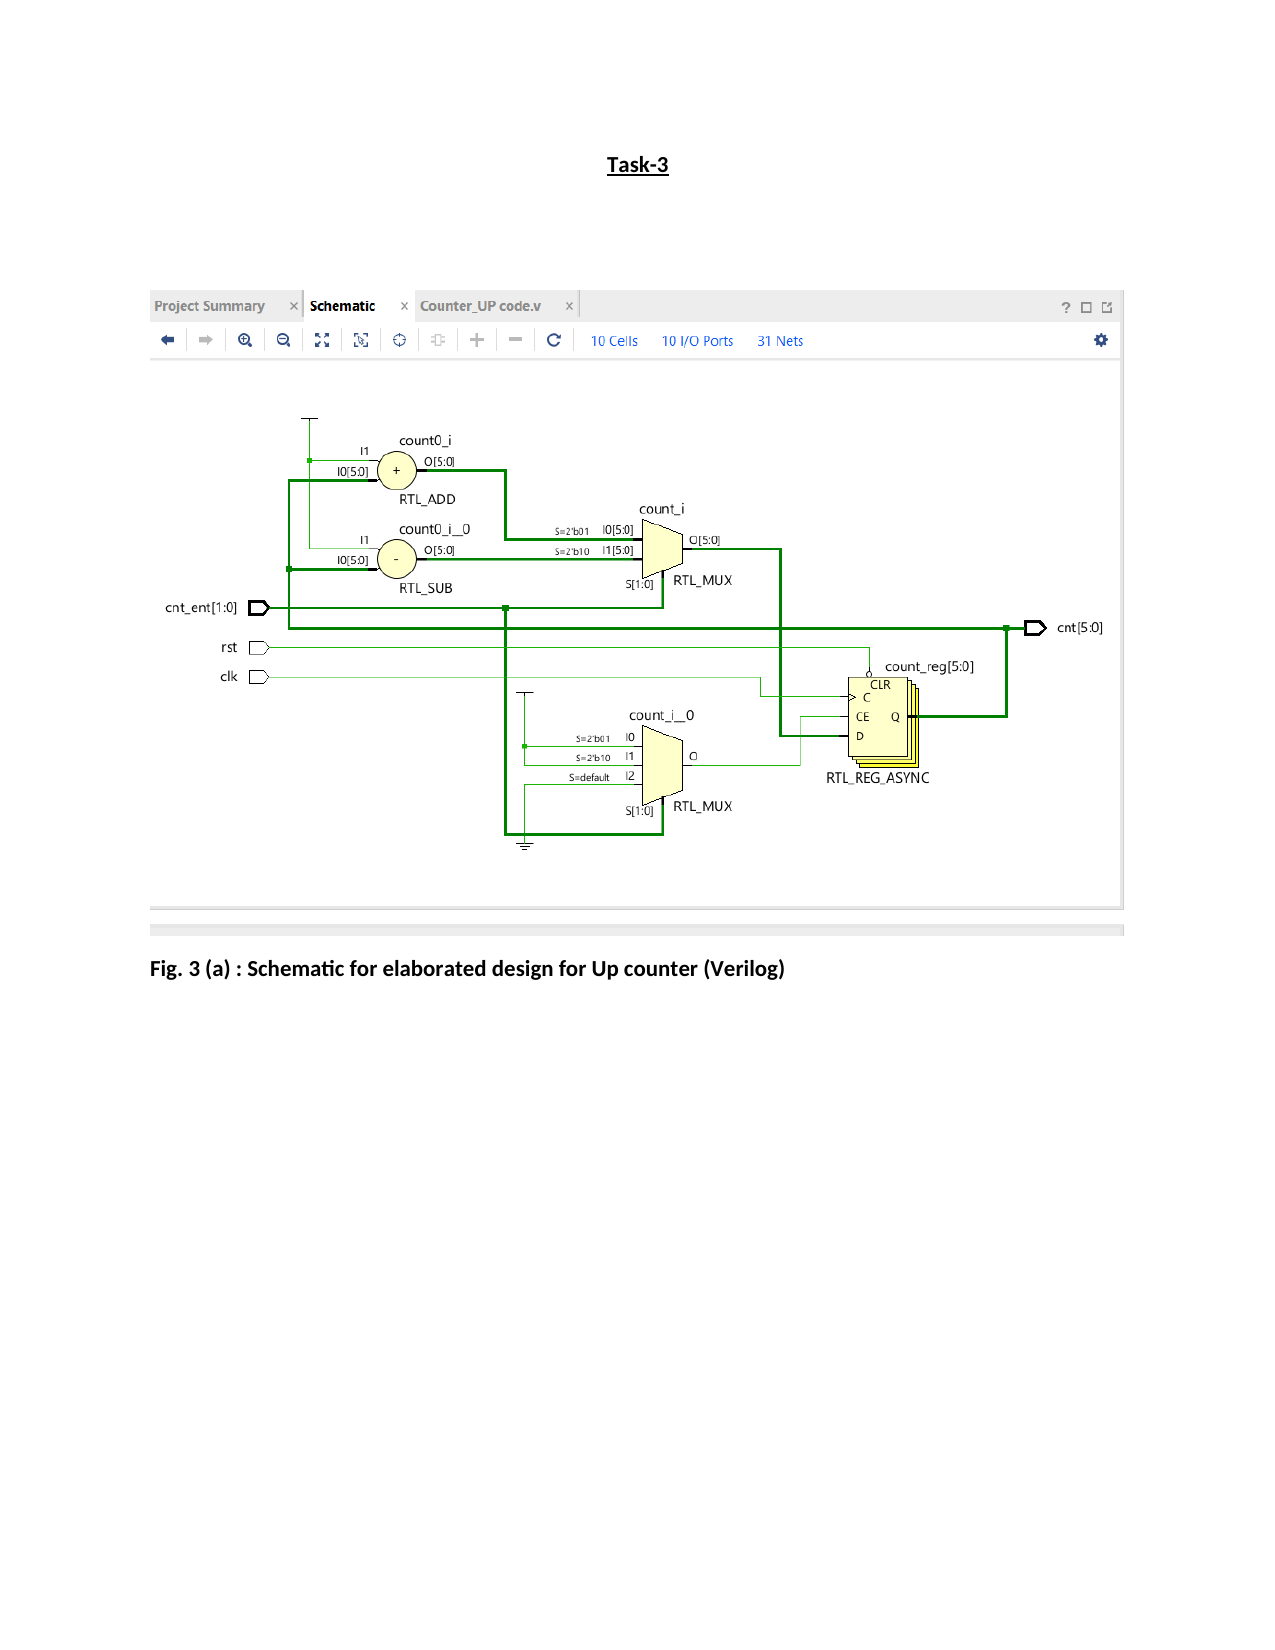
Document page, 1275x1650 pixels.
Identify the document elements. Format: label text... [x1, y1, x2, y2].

text Task-3 [150, 150, 1125, 178]
text Fig. 3 (a) : Schematic for elaborated design for Up counter (Verilog) [150, 954, 1125, 982]
picture [150, 290, 1125, 936]
